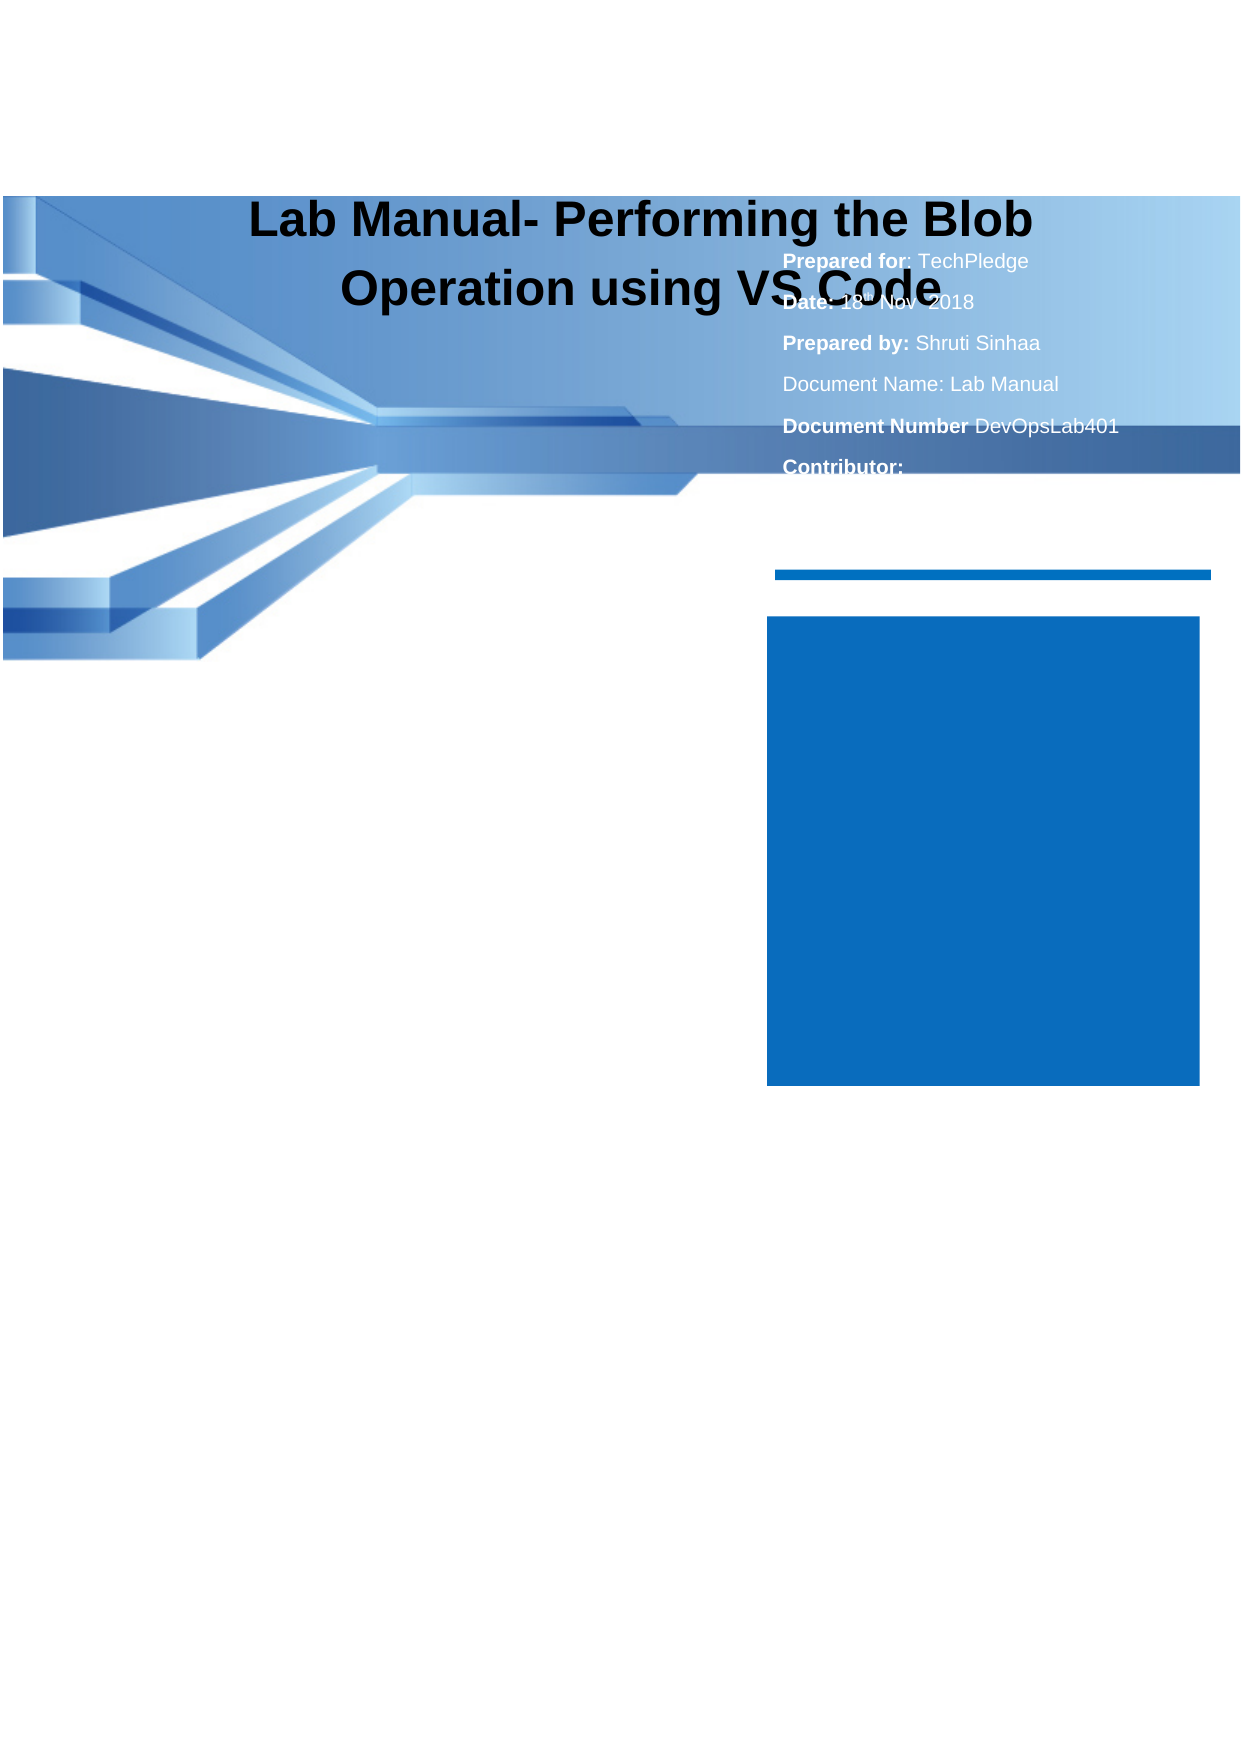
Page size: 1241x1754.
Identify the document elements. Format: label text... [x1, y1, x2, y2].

text Lab Manual- Performing the Blob Operation using VS Code [148, 190, 1134, 316]
picture [3, 196, 1241, 662]
